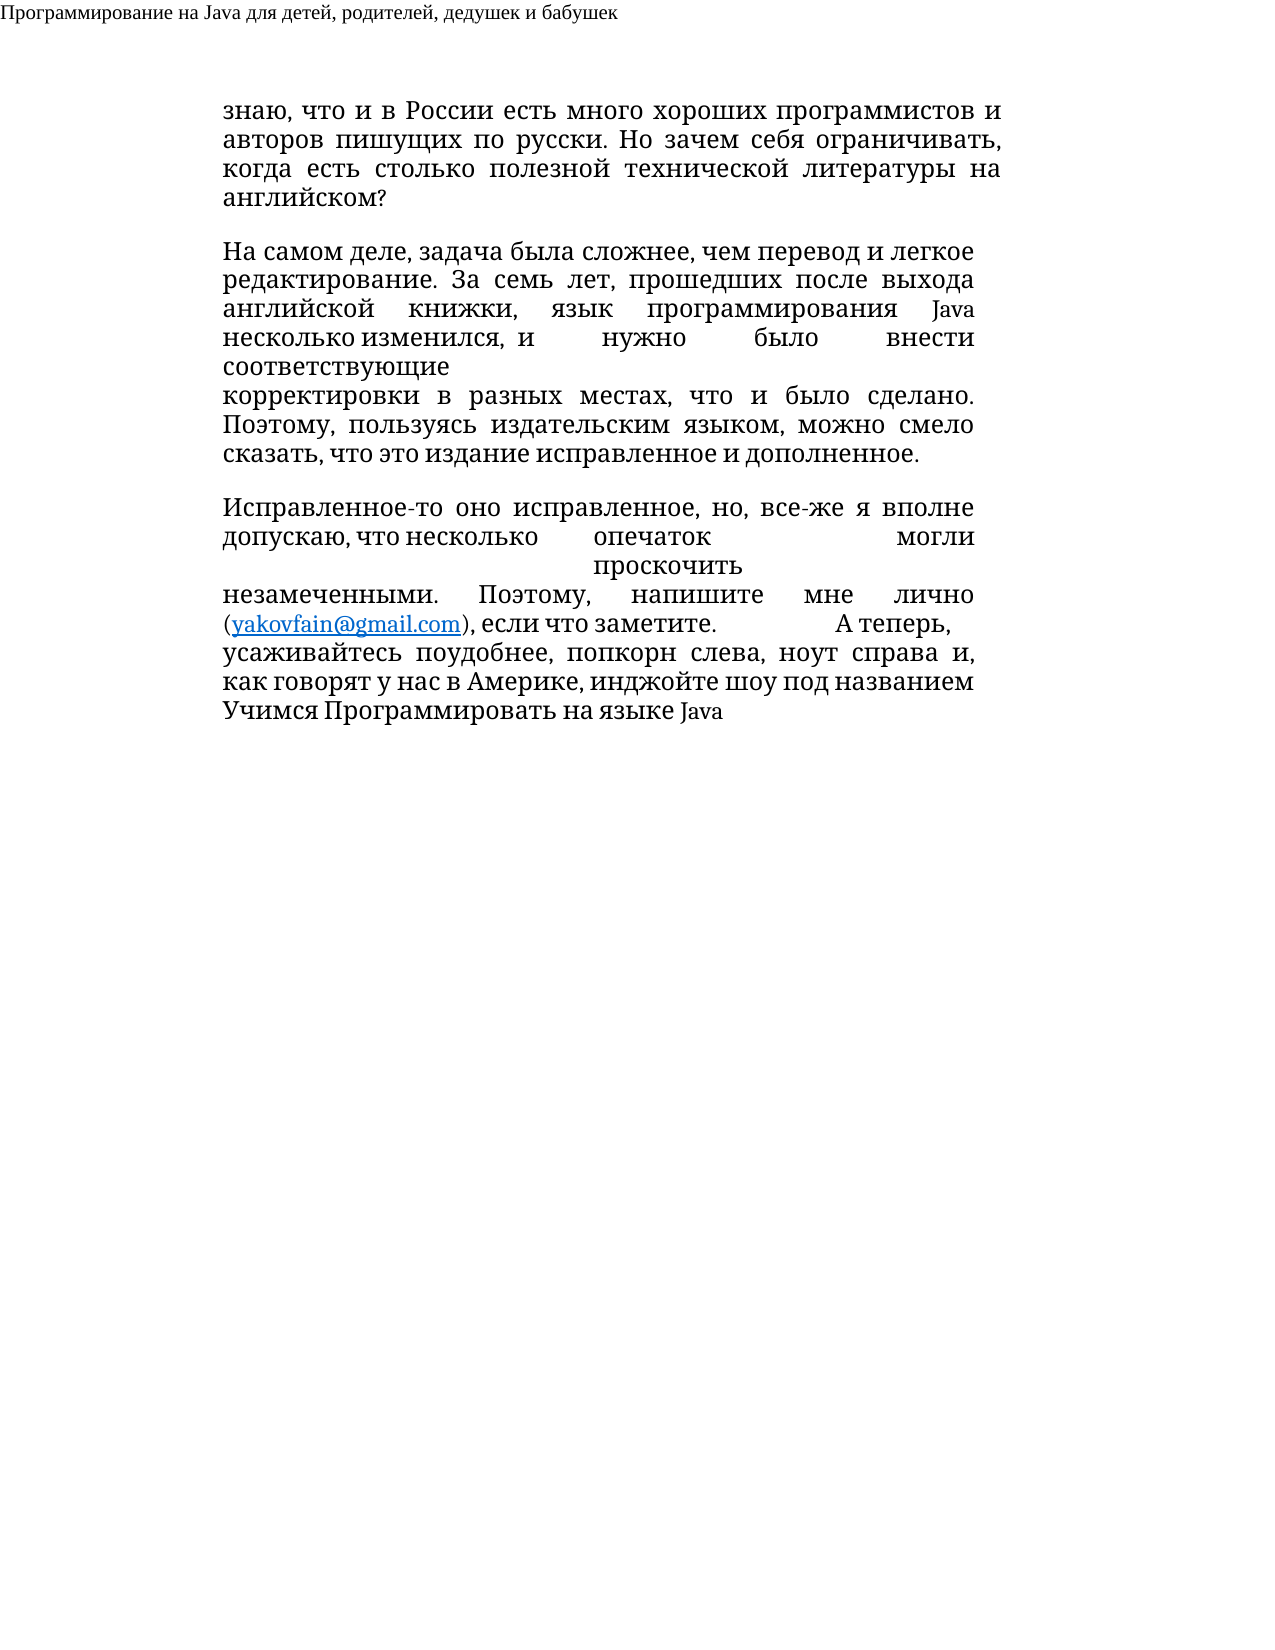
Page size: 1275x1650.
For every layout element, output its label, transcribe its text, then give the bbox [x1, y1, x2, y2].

text Исправленное-то оно исправленное, но, все-же я вполне допускаю, что несколько опечаток могли проскочить [222, 493, 975, 580]
text корректировки в разных местах, что и было сделано. Поэтому, пользуясь издательским языком, можно смело сказать, что это издание исправленное и дополненное. [222, 382, 975, 468]
text усаживайтесь поудобнее, попкорн слева, ноут справа и, как говорят у нас в Америке, инджойте шоу под названием Учимся Программировать на языке Java [222, 638, 975, 725]
text незамеченными. Поэтому, напишите мне лично (yakovfain@gmail.com), если что заметите. А теперь, [222, 580, 975, 638]
text На самом деле, задача была сложнее, чем перевод и легкое редактирование. За семь лет, прошедших после выхода английской книжки, язык программирования Java несколько изменился, и нужно было внести соответствующие [222, 237, 975, 382]
text знаю, что и в России есть много хороших программистов и авторов пишущих по русски. Но зачем себя ограничивать, когда есть столько полезной технической литературы на английском? [222, 96, 1002, 212]
